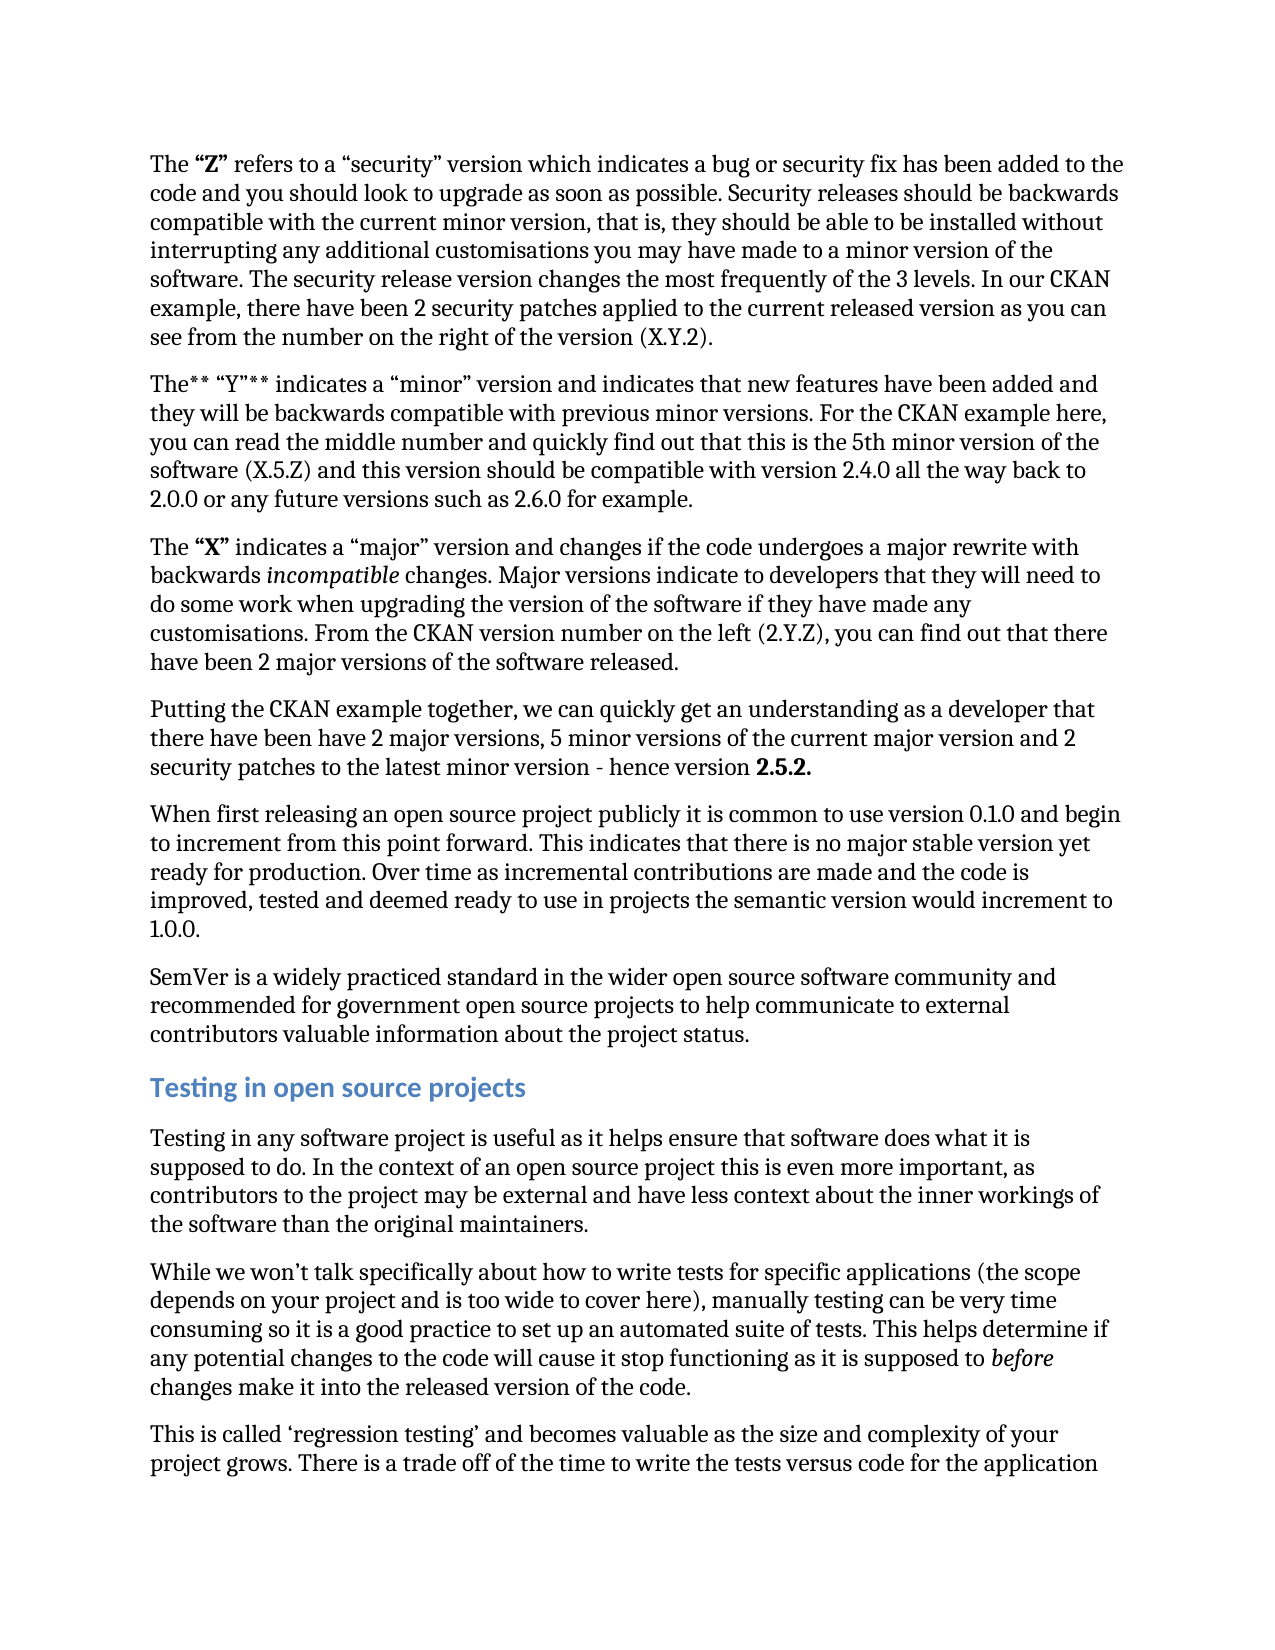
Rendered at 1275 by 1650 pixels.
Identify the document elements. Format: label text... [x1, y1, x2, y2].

text The** “Y”** indicates a “minor” version and indicates that new features have been added and they will be backwards compatible with previous minor versions. For the CKAN example here, you can read the middle number and quickly find out that this is the 5th minor version of the software (X.5.Z) and this version should be compatible with version 2.4.0 all the way back to 2.0.0 or any future versions such as 2.6.0 for example. [150, 370, 1125, 514]
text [150, 1420, 1125, 1478]
text Testing in any software project is useful as it helps ensure that software does what it is supposed to do. In the context of an open source project this is even more important, as contributors to the project may be external and have less context about the inner workings of the software than the original maintainers. [150, 1124, 1125, 1239]
text The “Z” refers to a “security” version which indicates a bug or security fix has been added to the code and you should look to upgrade as soon as possible. Security releases should be backwards compatible with the current minor version, that is, they should be able to be installed without interrupting any additional customisations you may have made to a minor version of the software. The security release version changes the most frequently of the 3 levels. In our CKAN example, there have been 2 security patches applied to the current released version as you can see from the number on the right of the version (X.Y.2). [150, 150, 1125, 351]
subtitle Testing in open source projects [150, 1069, 1125, 1105]
text When first releasing an open source project publicly it is common to use version 0.1.0 and begin to increment from this point forward. This indicates that there is no major stable version yet ready for production. Over time as incremental contributions are made and the code is improved, tested and deemed ready to use in projects the semantic version would increment to 1.0.0. [150, 800, 1125, 944]
text Putting the CKAN example together, we can quickly get an understanding as a developer that there have been have 2 major versions, 5 minor versions of the current major version and 2 security patches to the latest minor version - hence version 2.5.2. [150, 695, 1125, 781]
text While we won’t talk specifically about how to write tests for specific applications (the scope depends on your project and is too wide to cover here), manually testing can be very time consuming so it is a good practice to set up an automated suite of tests. This helps determine if any potential changes to the code will cause it stop functioning as it is supposed to before changes make it into the released version of the code. [150, 1258, 1125, 1401]
text SemVer is a widely practiced standard in the wider open source software community and recommended for government open source projects to help communicate to external contributors valuable information about the project status. [150, 962, 1125, 1049]
text The “X” indicates a “major” version and changes if the code undergoes a major rewrite with backwards incompatible changes. Major versions indicate to developers that they will need to do some work when upgrading the version of the software if they have made any customisations. From the CKAN version number on the left (2.Y.Z), you can find out that there have been 2 major versions of the software released. [150, 532, 1125, 676]
